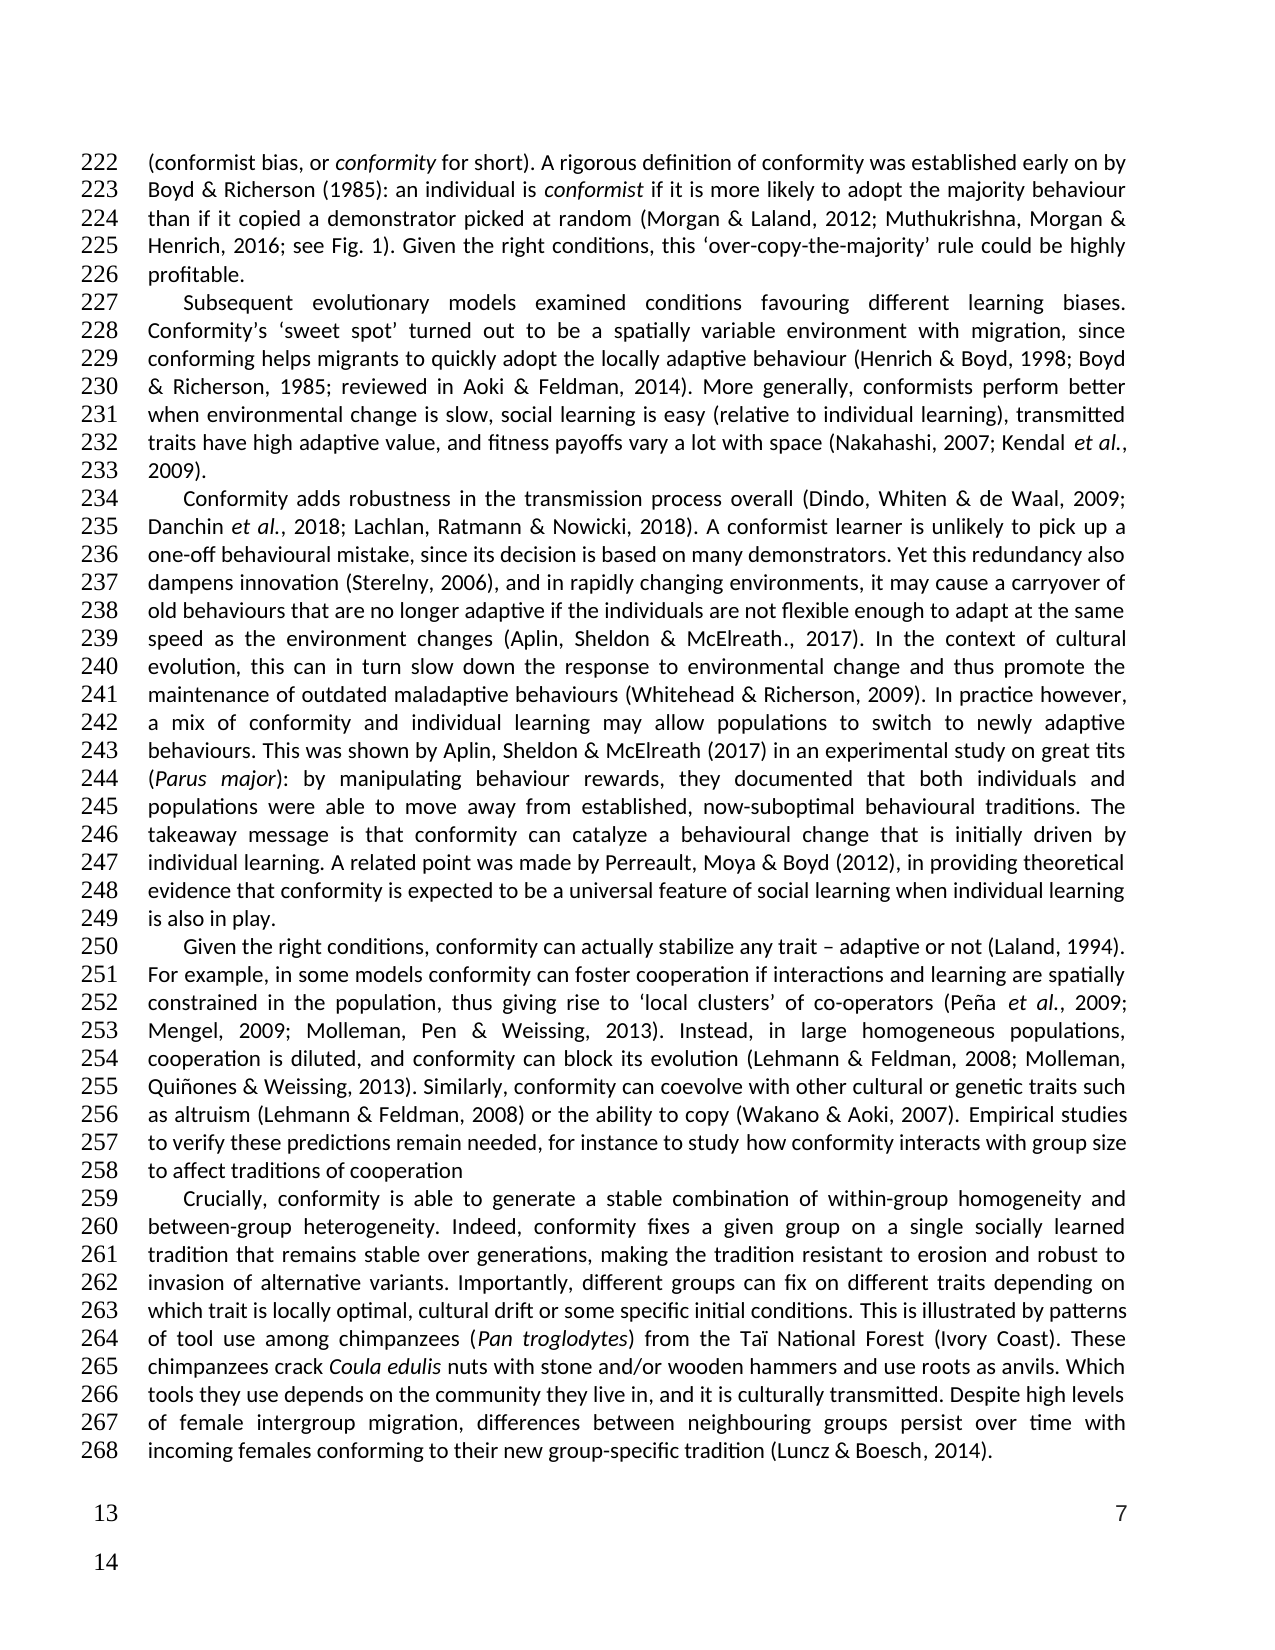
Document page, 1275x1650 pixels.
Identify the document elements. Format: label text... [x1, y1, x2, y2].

text Conformity adds robustness in the transmission process overall (Dindo, Whiten & de Waal, 2009; Danchin et al., 2018; Lachlan, Ratmann & Nowicki, 2018). A conformist learner is unlikely to pick up a one-off behavioural mistake, since its decision is based on many demonstrators. Yet this redundancy also dampens innovation (Sterelny, 2006), and in rapidly changing environments, it may cause a carryover of old behaviours that are no longer adaptive if the individuals are not flexible enough to adapt at the same speed as the environment changes (Aplin, Sheldon & McElreath., 2017). In the context of cultural evolution, this can in turn slow down the response to environmental change and thus promote the maintenance of outdated maladaptive behaviours (Whitehead & Richerson, 2009). In practice however, a mix of conformity and individual learning may allow populations to switch to newly adaptive behaviours. This was shown by Aplin, Sheldon & McElreath (2017) in an experimental study on great tits (Parus major): by manipulating behaviour rewards, they documented that both individuals and populations were able to move away from established, now-suboptimal behavioural traditions. The takeaway message is that conformity can catalyze a behavioural change that is initially driven by individual learning. A related point was made by Perreault, Moya & Boyd (2012), in providing theoretical evidence that conformity is expected to be a universal feature of social learning when individual learning is also in play. [148, 484, 1127, 932]
text Given the right conditions, conformity can actually stabilize any trait – adaptive or not (Laland, 1994). For example, in some models conformity can foster cooperation if interactions and learning are spatially constrained in the population, thus giving rise to ‘local clusters’ of co-operators (Peña et al., 2009; Mengel, 2009; Molleman, Pen & Weissing, 2013). Instead, in large homogeneous populations, cooperation is diluted, and conformity can block its evolution (Lehmann & Feldman, 2008; Molleman, Quiñones & Weissing, 2013). Similarly, conformity can coevolve with other cultural or genetic traits such as altruism (Lehmann & Feldman, 2008) or the ability to copy (Wakano & Aoki, 2007). Empirical studies to verify these predictions remain needed, for instance to study how conformity interacts with group size to affect traditions of cooperation [148, 932, 1127, 1184]
text Crucially, conformity is able to generate a stable combination of within-group homogeneity and between-group heterogeneity. Indeed, conformity fixes a given group on a single socially learned tradition that remains stable over generations, making the tradition resistant to erosion and robust to invasion of alternative variants. Importantly, different groups can fix on different traits depending on which trait is locally optimal, cultural drift or some specific initial conditions. This is illustrated by patterns of tool use among chimpanzees (Pan troglodytes) from the Taï National Forest (Ivory Coast). These chimpanzees crack Coula edulis nuts with stone and/or wooden hammers and use roots as anvils. Which tools they use depends on the community they live in, and it is culturally transmitted. Despite high levels of female intergroup migration, differences between neighbouring groups persist over time with incoming females conforming to their new group-specific tradition (Luncz & Boesch, 2014). [148, 1184, 1127, 1464]
text Subsequent evolutionary models examined conditions favouring different learning biases. Conformity’s ‘sweet spot’ turned out to be a spatially variable environment with migration, since conforming helps migrants to quickly adopt the locally adaptive behaviour (Henrich & Boyd, 1998; Boyd & Richerson, 1985; reviewed in Aoki & Feldman, 2014). More generally, conformists perform better when environmental change is slow, social learning is easy (relative to individual learning), transmitted traits have high adaptive value, and fitness payoffs vary a lot with space (Nakahashi, 2007; Kendal et al., 2009). [148, 288, 1127, 484]
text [148, 148, 1127, 288]
